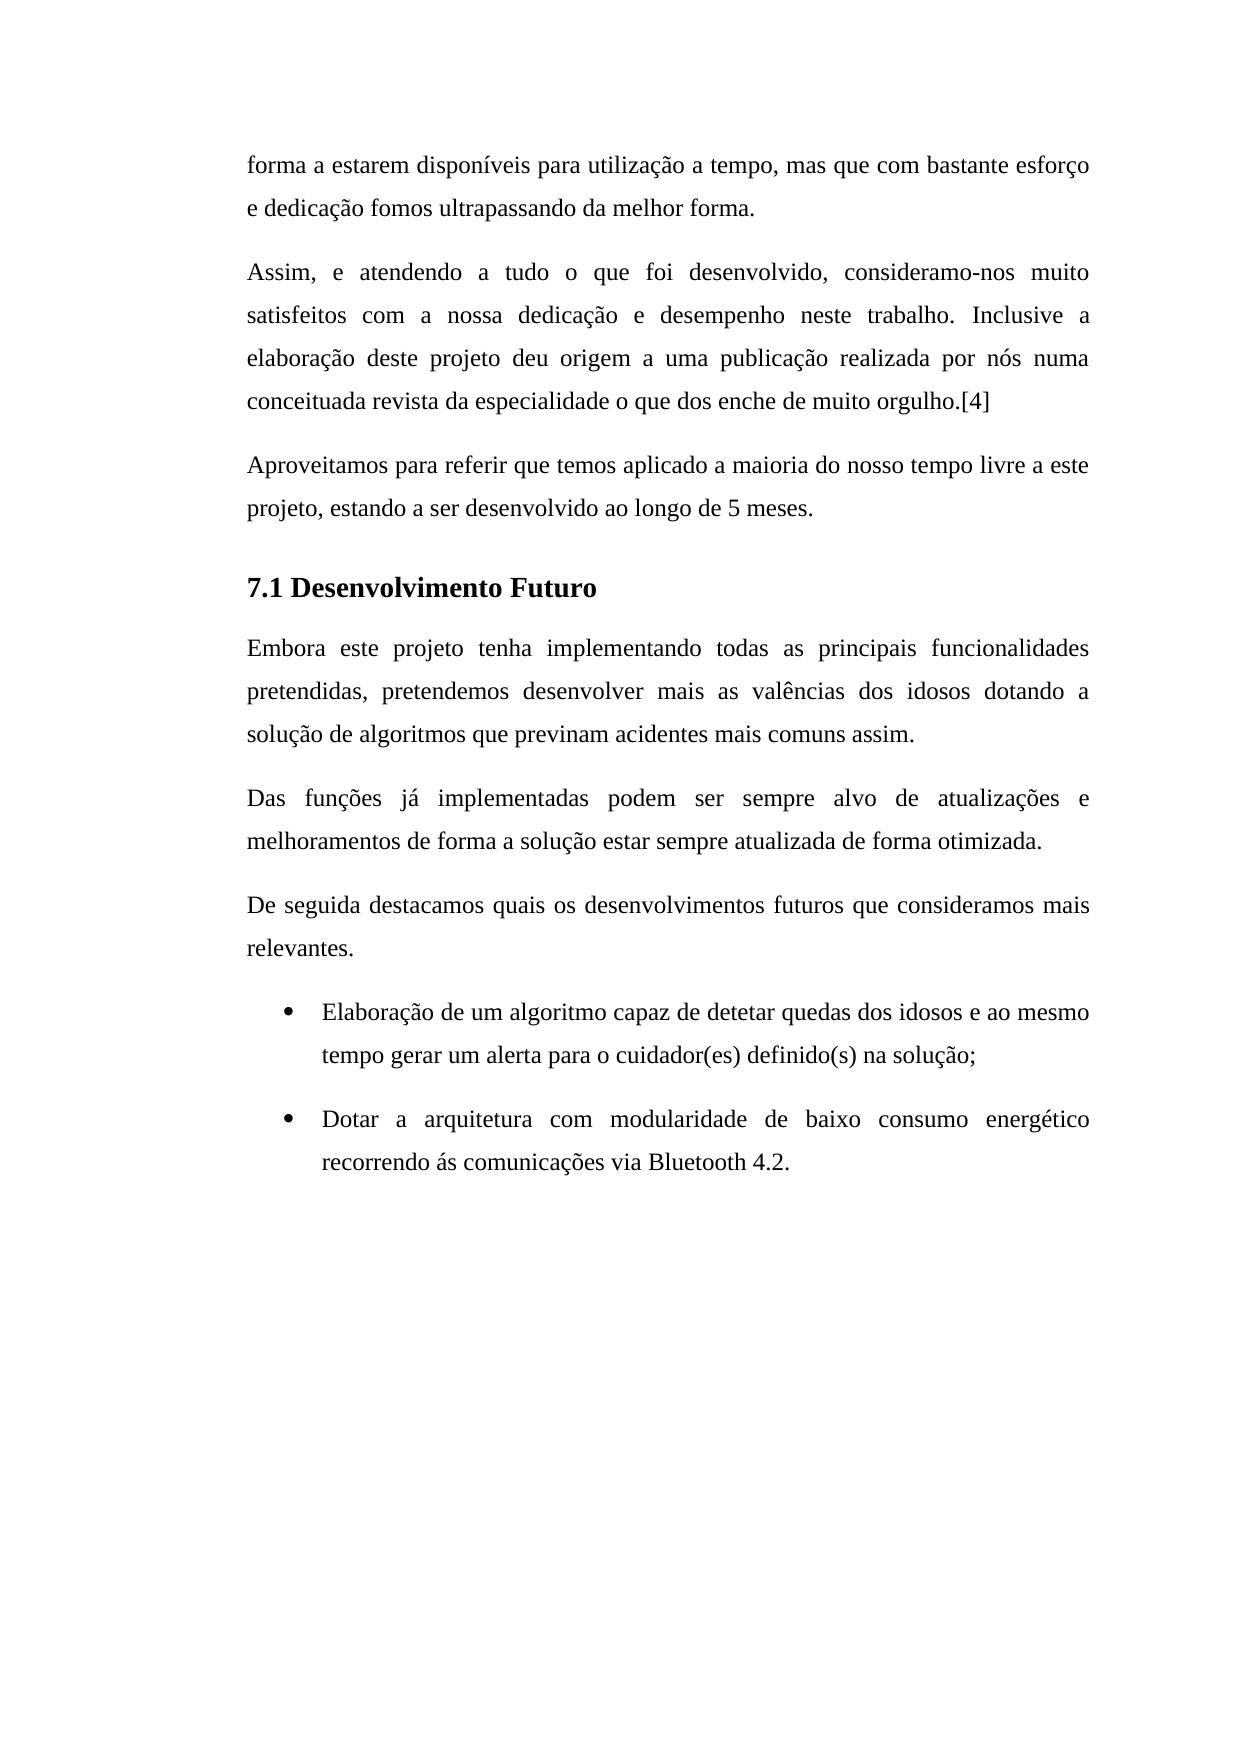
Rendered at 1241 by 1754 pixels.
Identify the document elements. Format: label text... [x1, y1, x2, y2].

list Dotar a arquitetura com modularidade de baixo consumo energético recorrendo ás comunicações via Bluetooth 4.2. [284, 1104, 1090, 1176]
text De seguida destacamos quais os desenvolvimentos futuros que consideramos mais relevantes. [247, 890, 1090, 962]
subtitle Desenvolvimento Futuro [247, 570, 1090, 603]
text Das funções já implementadas podem ser sempre alvo de atualizações e melhoramentos de forma a solução estar sempre atualizada de forma otimizada. [247, 783, 1090, 855]
text Assim, e atendendo a tudo o que foi desenvolvido, consideramo-nos muito satisfeitos com a nossa dedicação e desempenho neste trabalho. Inclusive a elaboração deste projeto deu origem a uma publicação realizada por nós numa conceituada revista da especialidade o que dos enche de muito orgulho.[4] [247, 257, 1090, 415]
text Aproveitamos para referir que temos aplicado a maioria do nosso tempo livre a este projeto, estando a ser desenvolvido ao longo de 5 meses. [247, 450, 1090, 522]
list Elaboração de um algoritmo capaz de detetar quedas dos idosos e ao mesmo tempo gerar um alerta para o cuidador(es) definido(s) na solução; [284, 997, 1090, 1069]
text Embora este projeto tenha implementando todas as principais funcionalidades pretendidas, pretendemos desenvolver mais as valências dos idosos dotando a solução de algoritmos que previnam acidentes mais comuns assim. [247, 633, 1090, 748]
